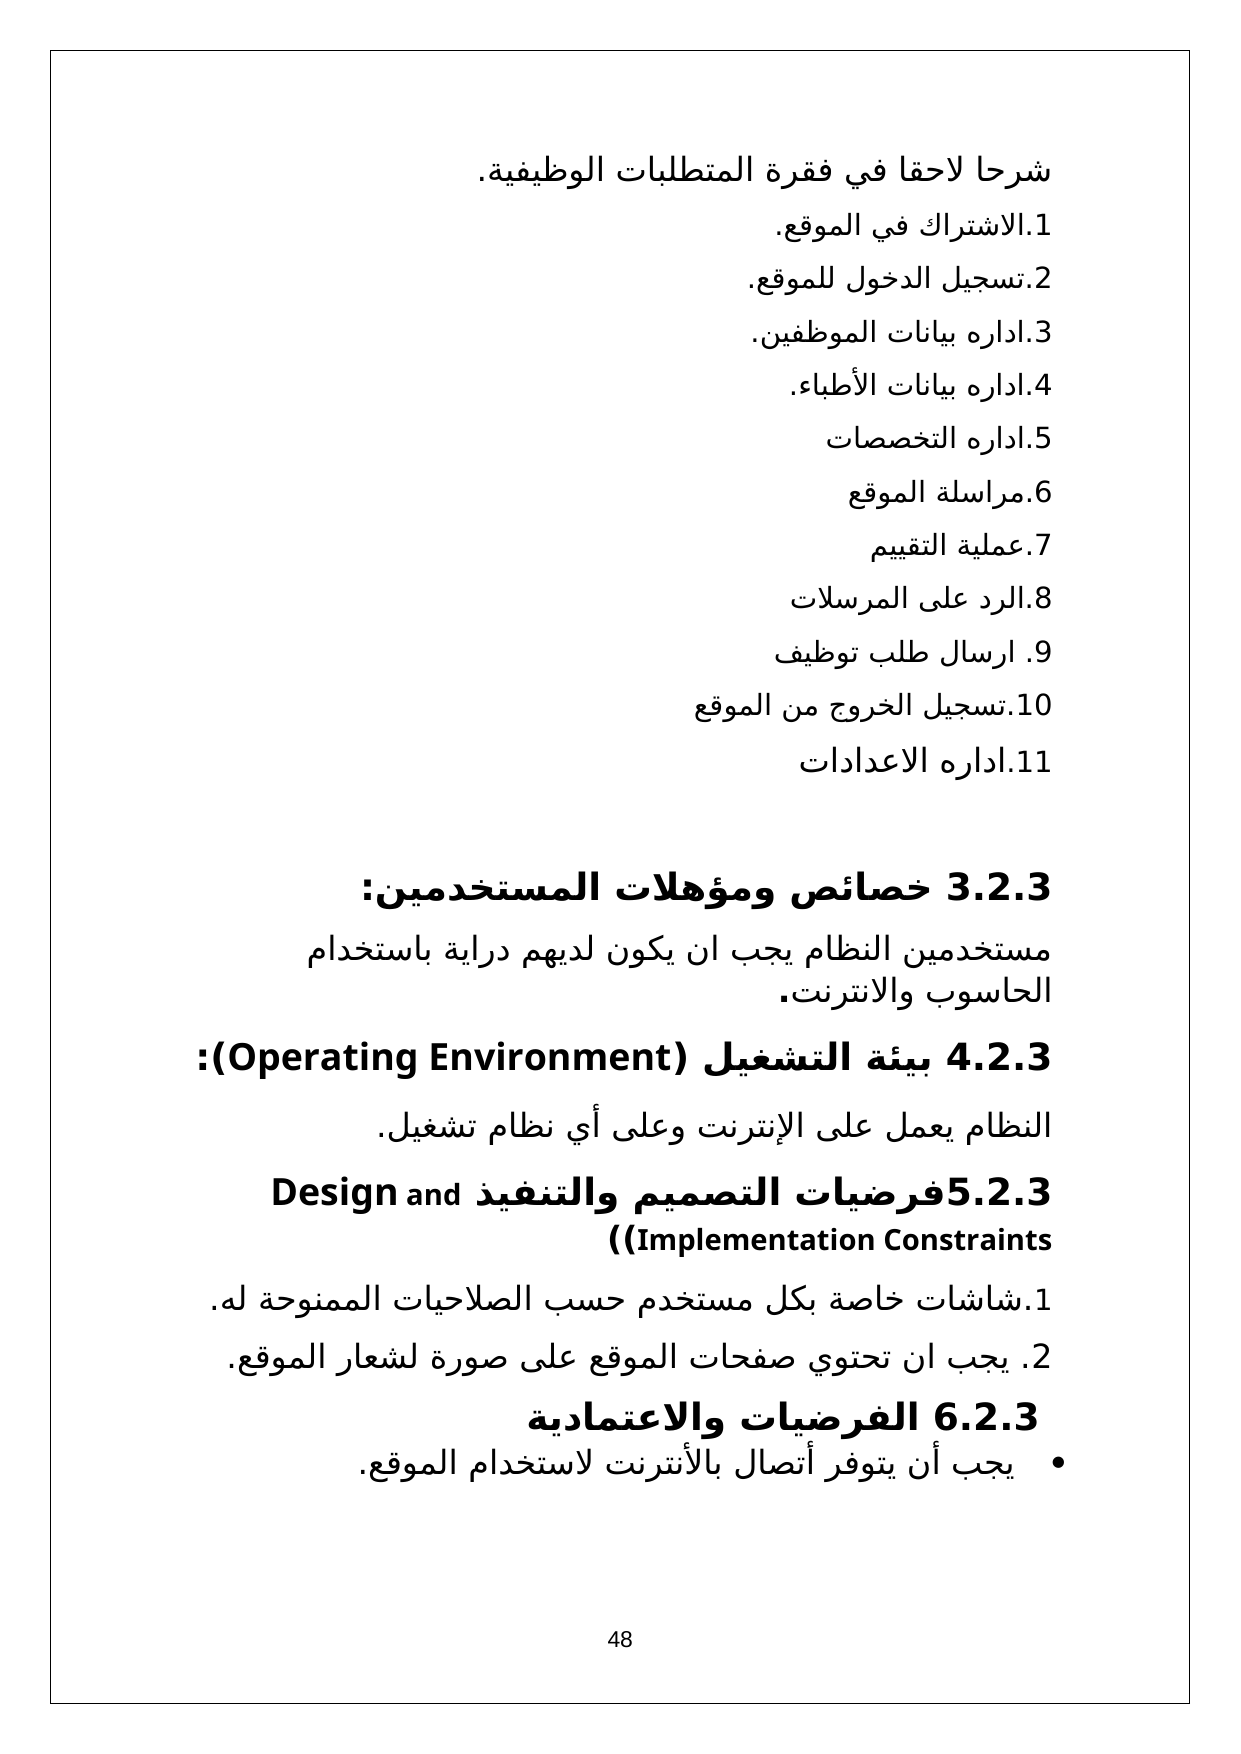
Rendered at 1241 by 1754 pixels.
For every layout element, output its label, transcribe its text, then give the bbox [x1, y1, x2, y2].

text 9. ارسال طلب توظيف [187, 635, 1053, 669]
text 5.2.3فرضيات التصميم والتنفيذ Design and Implementation Constraints)) [187, 1165, 1053, 1259]
text 4.اداره بيانات الأطباء. [187, 368, 1053, 402]
text 3.2.3 خصائص ومؤهلات المستخدمين: [187, 866, 1053, 910]
text 5.اداره التخصصات [187, 422, 1053, 456]
text مستخدمين النظام يجب ان يكون لديهم دراية باستخدام الحاسوب والانترنت. [187, 930, 1053, 1011]
subtitle 6.2.3 الفرضيات والاعتمادية [187, 1396, 1053, 1440]
text 1.شاشات خاصة بكل مستخدم حسب الصلاحيات الممنوحة له. [187, 1279, 1053, 1318]
text 8.الرد على المرسلات [187, 582, 1053, 616]
subtitle 4.2.3 بيئة التشغيل (Operating Environment): [187, 1030, 1053, 1081]
text 11.اداره الاعدادات [187, 742, 1053, 781]
text 2. يجب ان تحتوي صفحات الموقع على صورة لشعار الموقع. [187, 1337, 1053, 1376]
text 1.الاشتراك في الموقع. [187, 208, 1053, 242]
text 2.تسجيل الدخول للموقع. [187, 262, 1053, 296]
text النظام يعمل على الإنترنت وعلى أي نظام تشغيل. [187, 1107, 1053, 1146]
text 6.مراسلة الموقع [187, 475, 1053, 509]
text 3.اداره بيانات الموظفين. [187, 315, 1053, 349]
list يجب أن يتوفر أتصال بالأنترنت لاستخدام الموقع. [187, 1443, 1053, 1482]
text 10.تسجيل الخروج من الموقع [187, 688, 1053, 722]
text 7.عملية التقييم [187, 528, 1053, 562]
text شرحا لاحقا في فقرة المتطلبات الوظيفية. [187, 150, 1053, 189]
